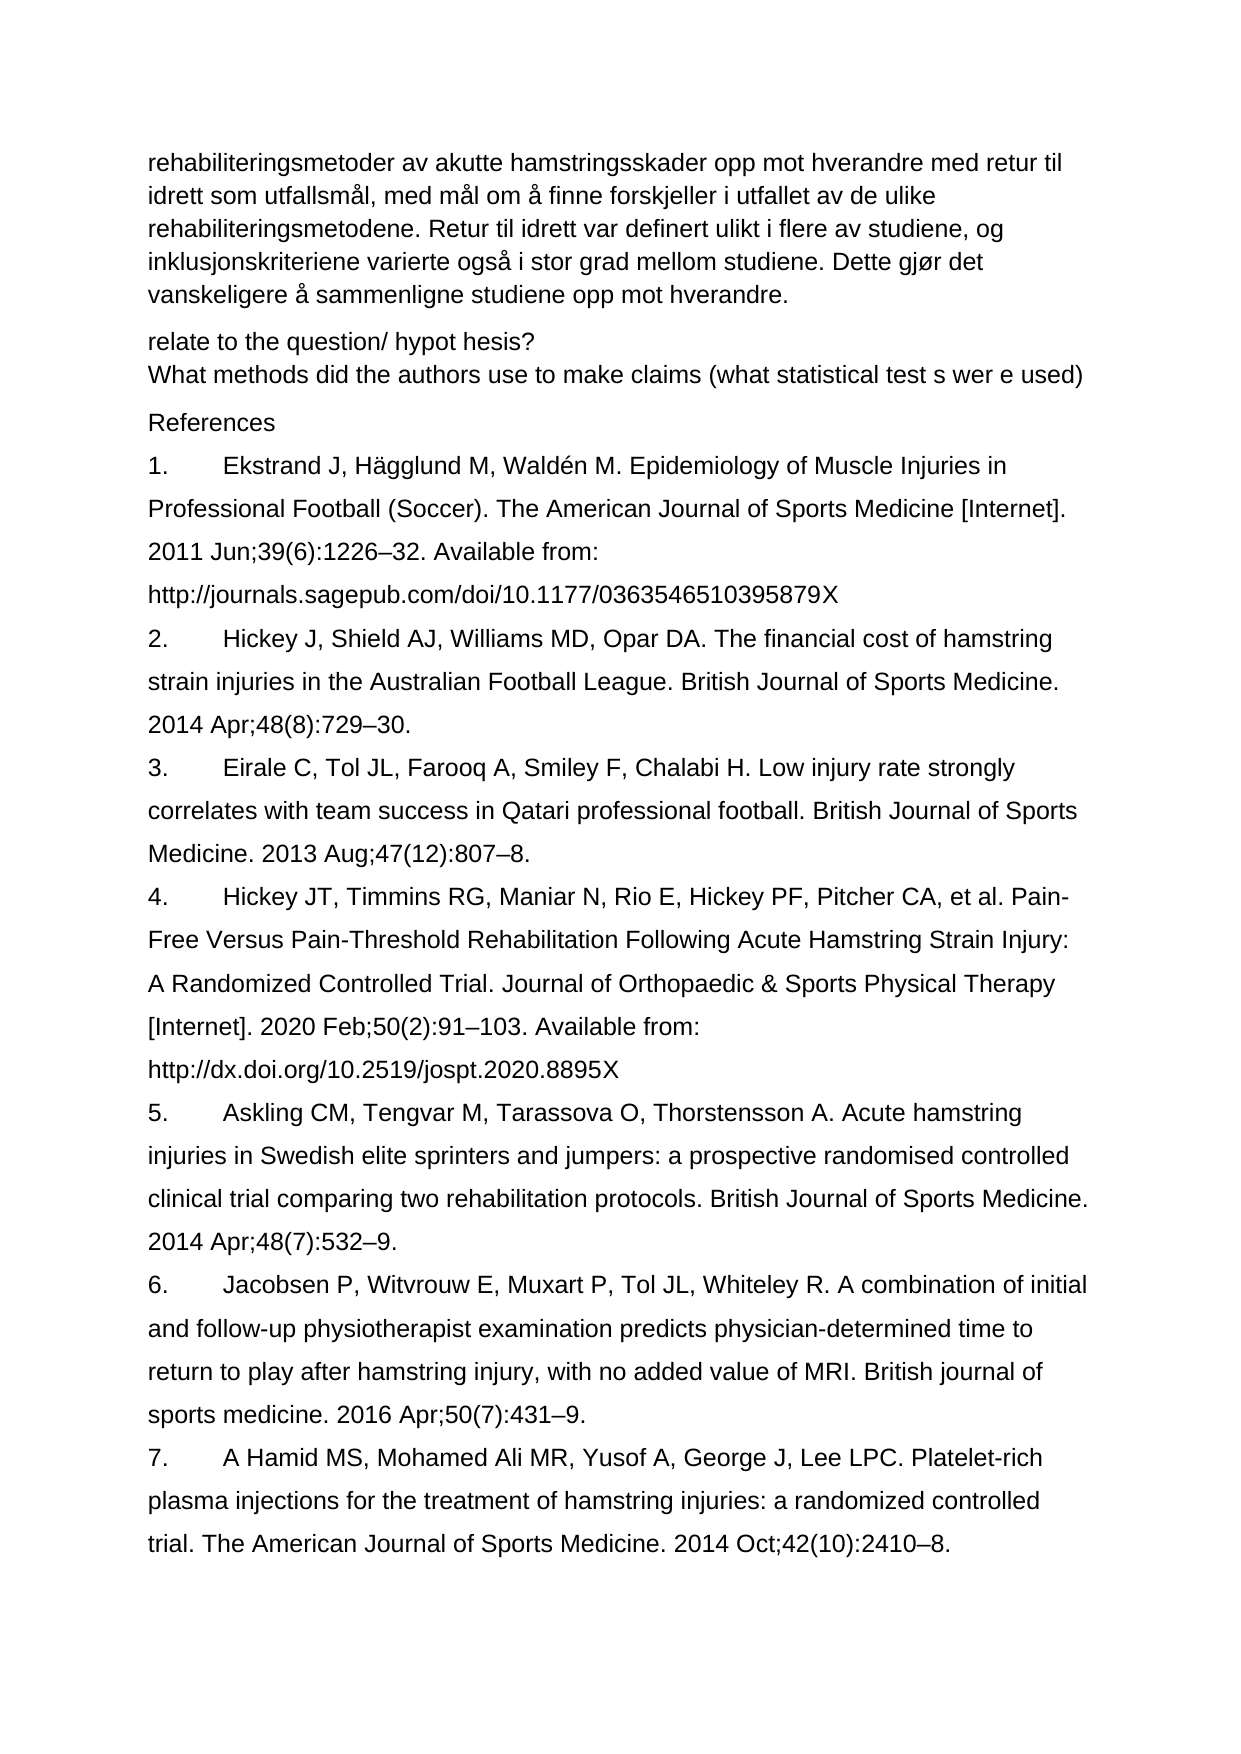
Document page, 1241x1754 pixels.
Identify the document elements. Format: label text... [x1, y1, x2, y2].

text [148, 148, 1093, 308]
text relate to the question/ hypot hesis? What methods did the authors use to make claims (what statistical test s wer e used) [148, 327, 1093, 389]
